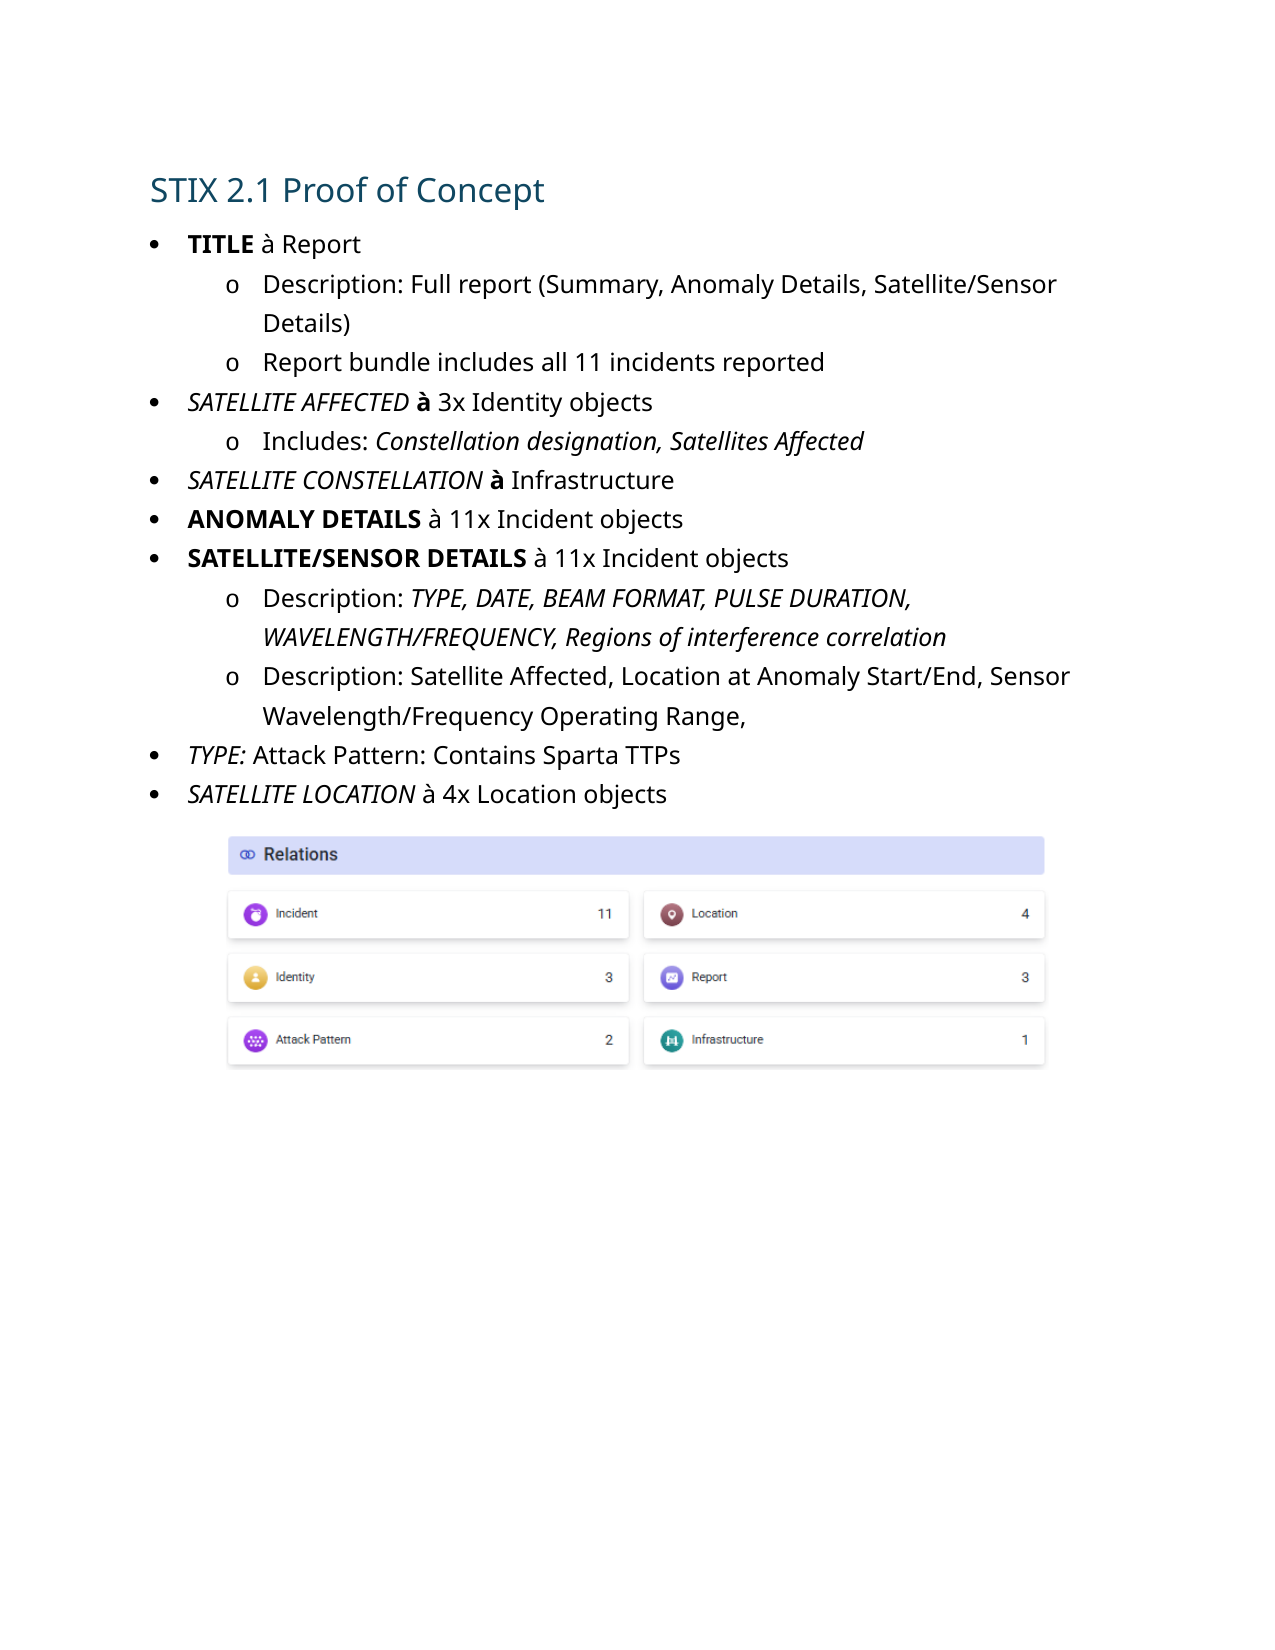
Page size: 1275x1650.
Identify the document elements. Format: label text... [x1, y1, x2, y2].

picture [225, 832, 1050, 1070]
list SATELLITE/SENSOR DETAILS à 11x Incident objects [150, 541, 1125, 575]
list ANOMALY DETAILS à 11x Incident objects [150, 502, 1125, 536]
list Report bundle includes all 11 incidents reported [225, 345, 1125, 379]
list TYPE: Attack Pattern: Contains Sparta TTPs [150, 737, 1125, 771]
list TITLE à Report [150, 227, 1125, 261]
list SATELLITE LOCATION à 4x Location objects [150, 777, 1125, 811]
subtitle STIX 2.1 Proof of Concept [150, 167, 1125, 212]
list SATELLITE AFFECTED à 3x Identity objects [150, 384, 1125, 418]
list SATELLITE CONSTELLATION à Infrastructure [150, 463, 1125, 497]
list Description: Full report (Summary, Anomaly Details, Satellite/Sensor Details) [225, 266, 1125, 340]
list Description: Satellite Affected, Location at Anomaly Start/End, Sensor Wavelength/Frequency Operating Range, [225, 659, 1125, 732]
list Description: TYPE, DATE, BEAM FORMAT, PULSE DURATION, WAVELENGTH/FREQUENCY, Regions of interference correlation [225, 580, 1125, 654]
list Includes: Constellation designation, Satellites Affected [225, 423, 1125, 458]
